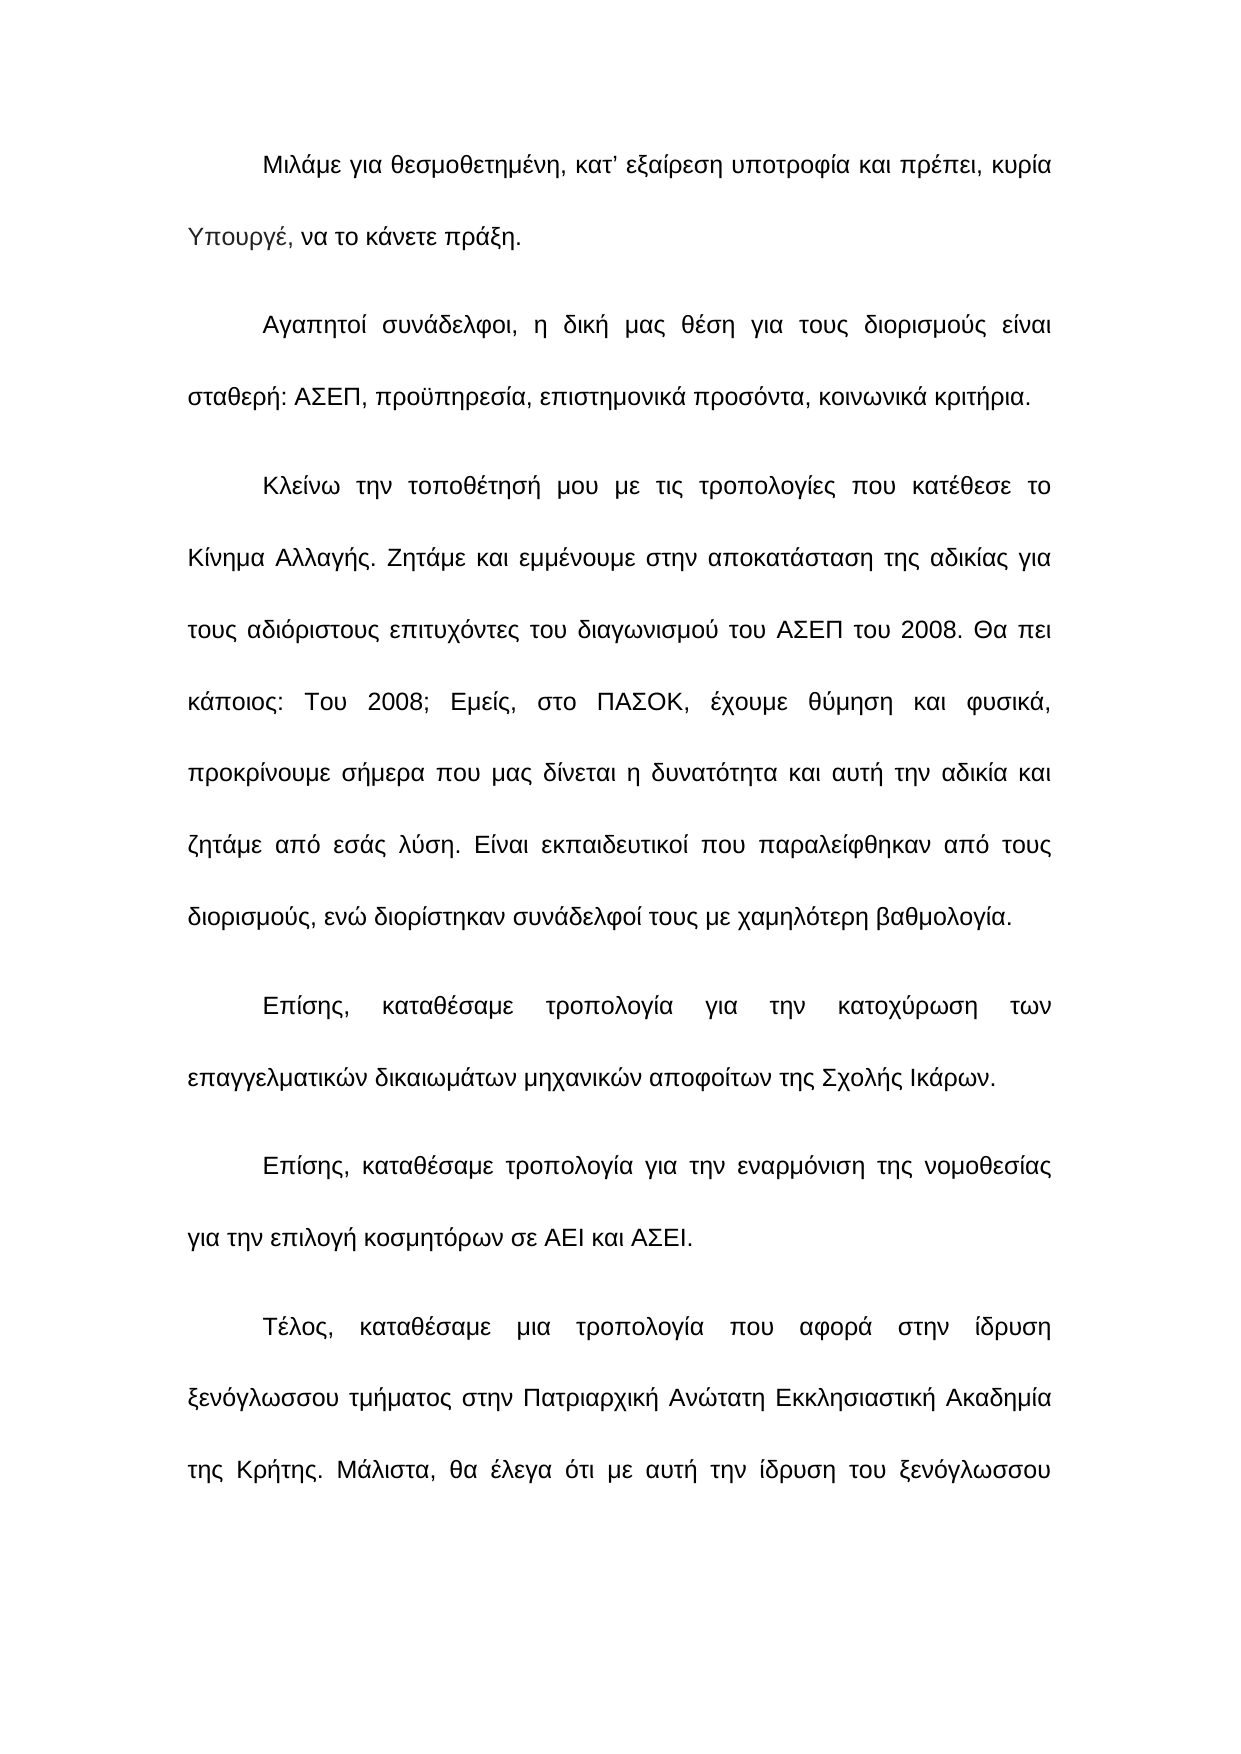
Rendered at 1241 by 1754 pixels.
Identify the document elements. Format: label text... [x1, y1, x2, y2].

text Κλείνω την τοποθέτησή μου με τις τροπολογίες που κατέθεσε το Κίνημα Αλλαγής. Ζητάμε και εμμένουμε στην αποκατάσταση της αδικίας για τους αδιόριστους επιτυχόντες του διαγωνισμού του ΑΣΕΠ του 2008. Θα πει κάποιος: Του 2008; Εμείς, στο ΠΑΣΟΚ, έχουμε θύμηση και φυσικά, προκρίνουμε σήμερα που μας δίνεται η δυνατότητα και αυτή την αδικία και ζητάμε από εσάς λύση. Είναι εκπαιδευτικοί που παραλείφθηκαν από τους διορισμούς, ενώ διορίστηκαν συνάδελφοί τους με χαμηλότερη βαθμολογία. [187, 471, 1053, 931]
text Αγαπητοί συνάδελφοι, η δική μας θέση για τους διορισμούς είναι σταθερή: ΑΣΕΠ, προϋπηρεσία, επιστημονικά προσόντα, κοινωνικά κριτήρια. [187, 310, 1053, 411]
text Επίσης, καταθέσαμε τροπολογία για την κατοχύρωση των επαγγελματικών δικαιωμάτων μηχανικών αποφοίτων της Σχολής Ικάρων. [187, 991, 1053, 1091]
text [187, 1311, 1053, 1484]
text Μιλάμε για θεσμοθετημένη, κατ’ εξαίρεση υποτροφία και πρέπει, κυρία Υπουργέ, να το κάνετε πράξη. [187, 150, 1053, 251]
text Επίσης, καταθέσαμε τροπολογία για την εναρμόνιση της νομοθεσίας για την επιλογή κοσμητόρων σε ΑΕΙ και ΑΣΕΙ. [187, 1151, 1053, 1252]
